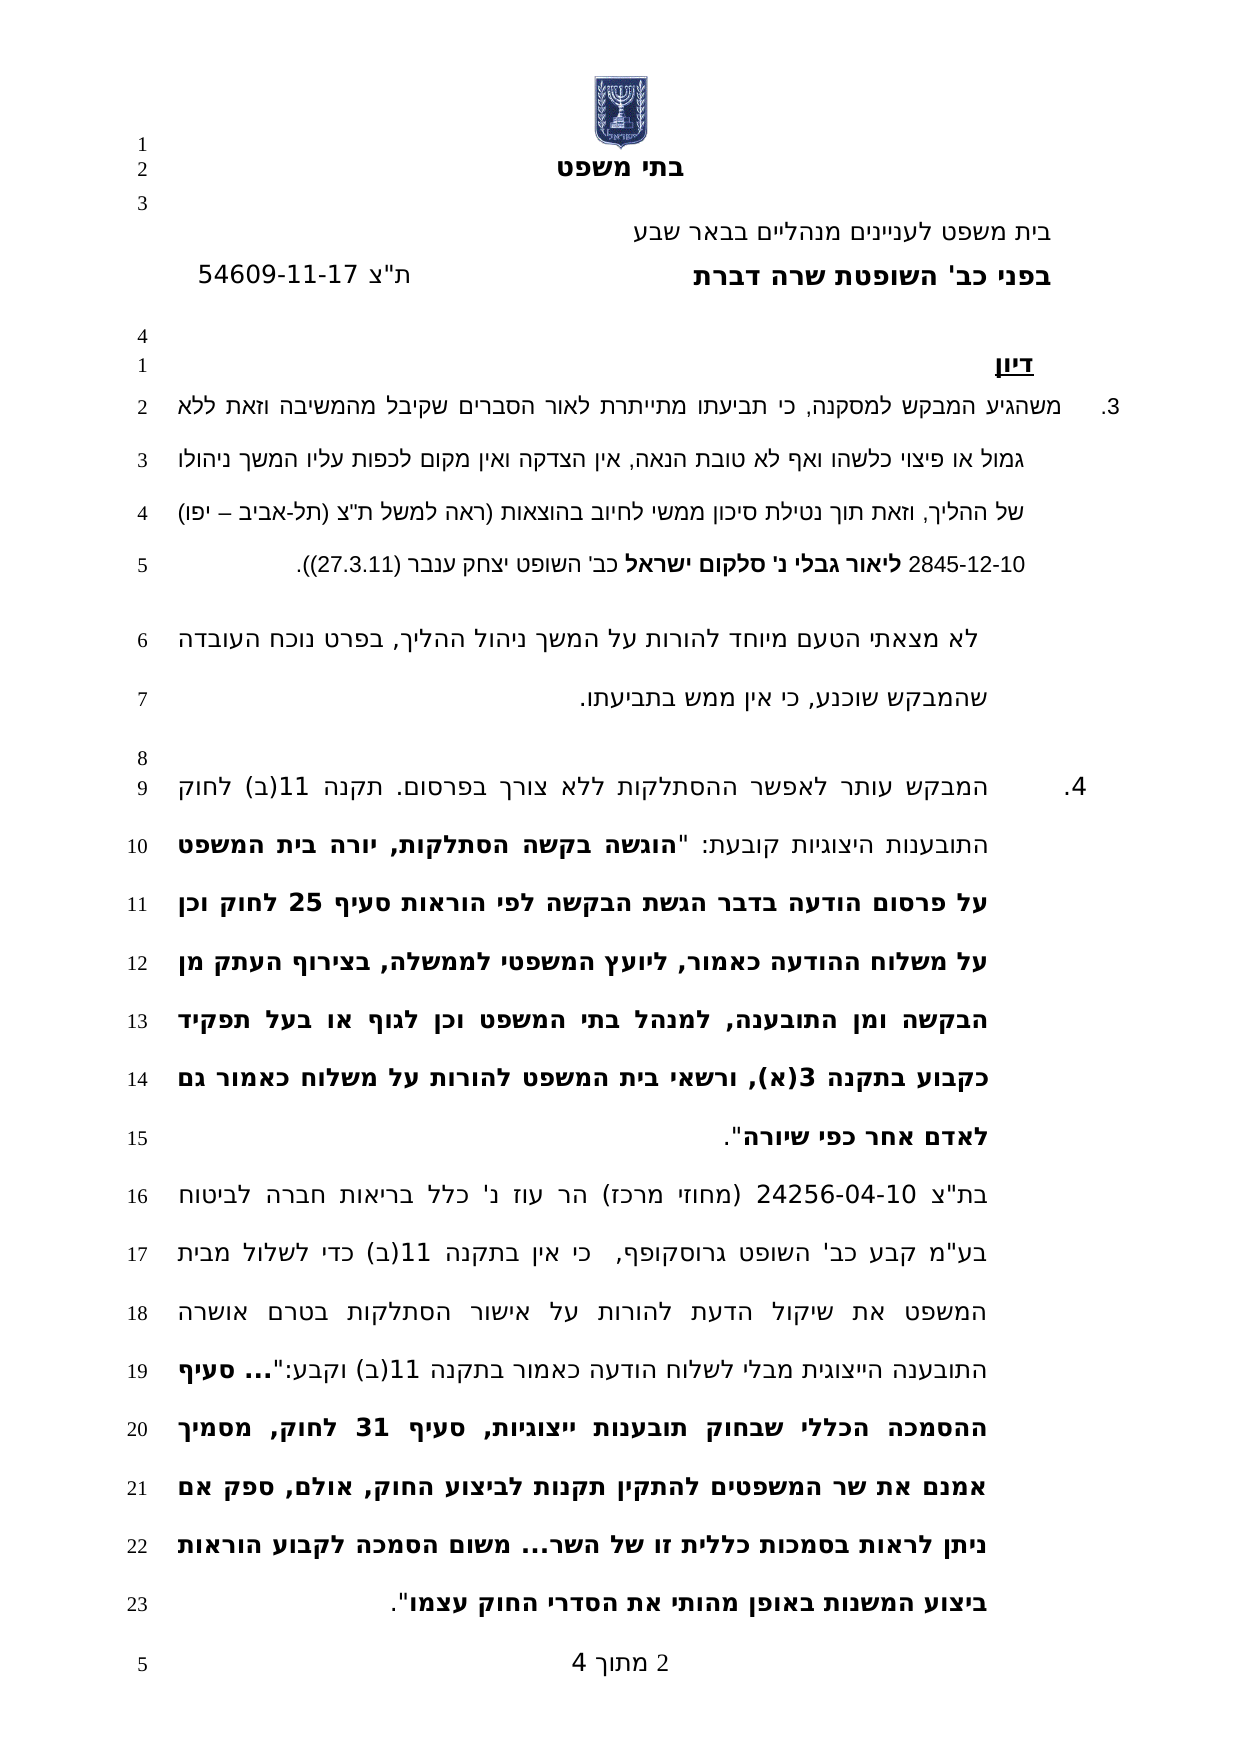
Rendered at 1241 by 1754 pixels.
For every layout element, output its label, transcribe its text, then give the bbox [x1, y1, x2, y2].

text דיון [177, 349, 1033, 378]
list המבקש עותר לאפשר ההסתלקות ללא צורך בפרסום. תקנה 11(ב) לחוק התובענות היצוגיות קובעת: "הוגשה בקשה הסתלקות, יורה בית המשפט על פרסום הודעה בדבר הגשת הבקשה לפי הוראות סעיף 25 לחוק וכן על משלוח ההודעה כאמור, ליועץ המשפטי לממשלה, בצירוף העתק מן הבקשה ומן התובענה, למנהל בתי המשפט וכן לגוף או בעל תפקיד כקבוע בתקנה 3(א), ורשאי בית המשפט להורות על משלוח כאמור גם לאדם אחר כפי שיורה". [177, 772, 1063, 1151]
list משהגיע המבקש למסקנה, כי תביעתו מתייתרת לאור הסברים שקיבל מהמשיבה וזאת ללא גמול או פיצוי כלשהו ואף לא טובת הנאה, אין הצדקה ואין מקום לכפות עליו המשך ניהולו של ההליך, וזאת תוך נטילת סיכון ממשי לחיוב בהוצאות (ראה למשל ת"צ (תל-אביב – יפו) 2845-12-10 ליאור גבלי נ' סלקום ישראל כב' השופט יצחק ענבר (27.3.11)). [177, 393, 1101, 577]
text לא מצאתי הטעם מיוחד להורות על המשך ניהול ההליך, בפרט נוכח העובדה שהמבקש שוכנע, כי אין ממש בתביעתו. [177, 625, 988, 712]
text בת"צ 24256-04-10 (מחוזי מרכז) הר עוז נ' כלל בריאות חברה לביטוח בע"מ קבע כב' השופט גרוסקופף, כי אין בתקנה 11(ב) כדי לשלול מבית המשפט את שיקול הדעת להורות על אישור הסתלקות בטרם אושרה התובענה הייצוגית מבלי לשלוח הודעה כאמור בתקנה 11(ב) וקבע:"... סעיף ההסמכה הכללי שבחוק תובענות ייצוגיות, סעיף 31 לחוק, מסמיך אמנם את שר המשפטים להתקין תקנות לביצוע החוק, אולם, ספק אם ניתן לראות בסמכות כללית זו של השר... משום הסמכה לקבוע הוראות ביצוע המשנות באופן מהותי את הסדרי החוק עצמו". [177, 1180, 988, 1618]
picture [589, 75, 651, 152]
